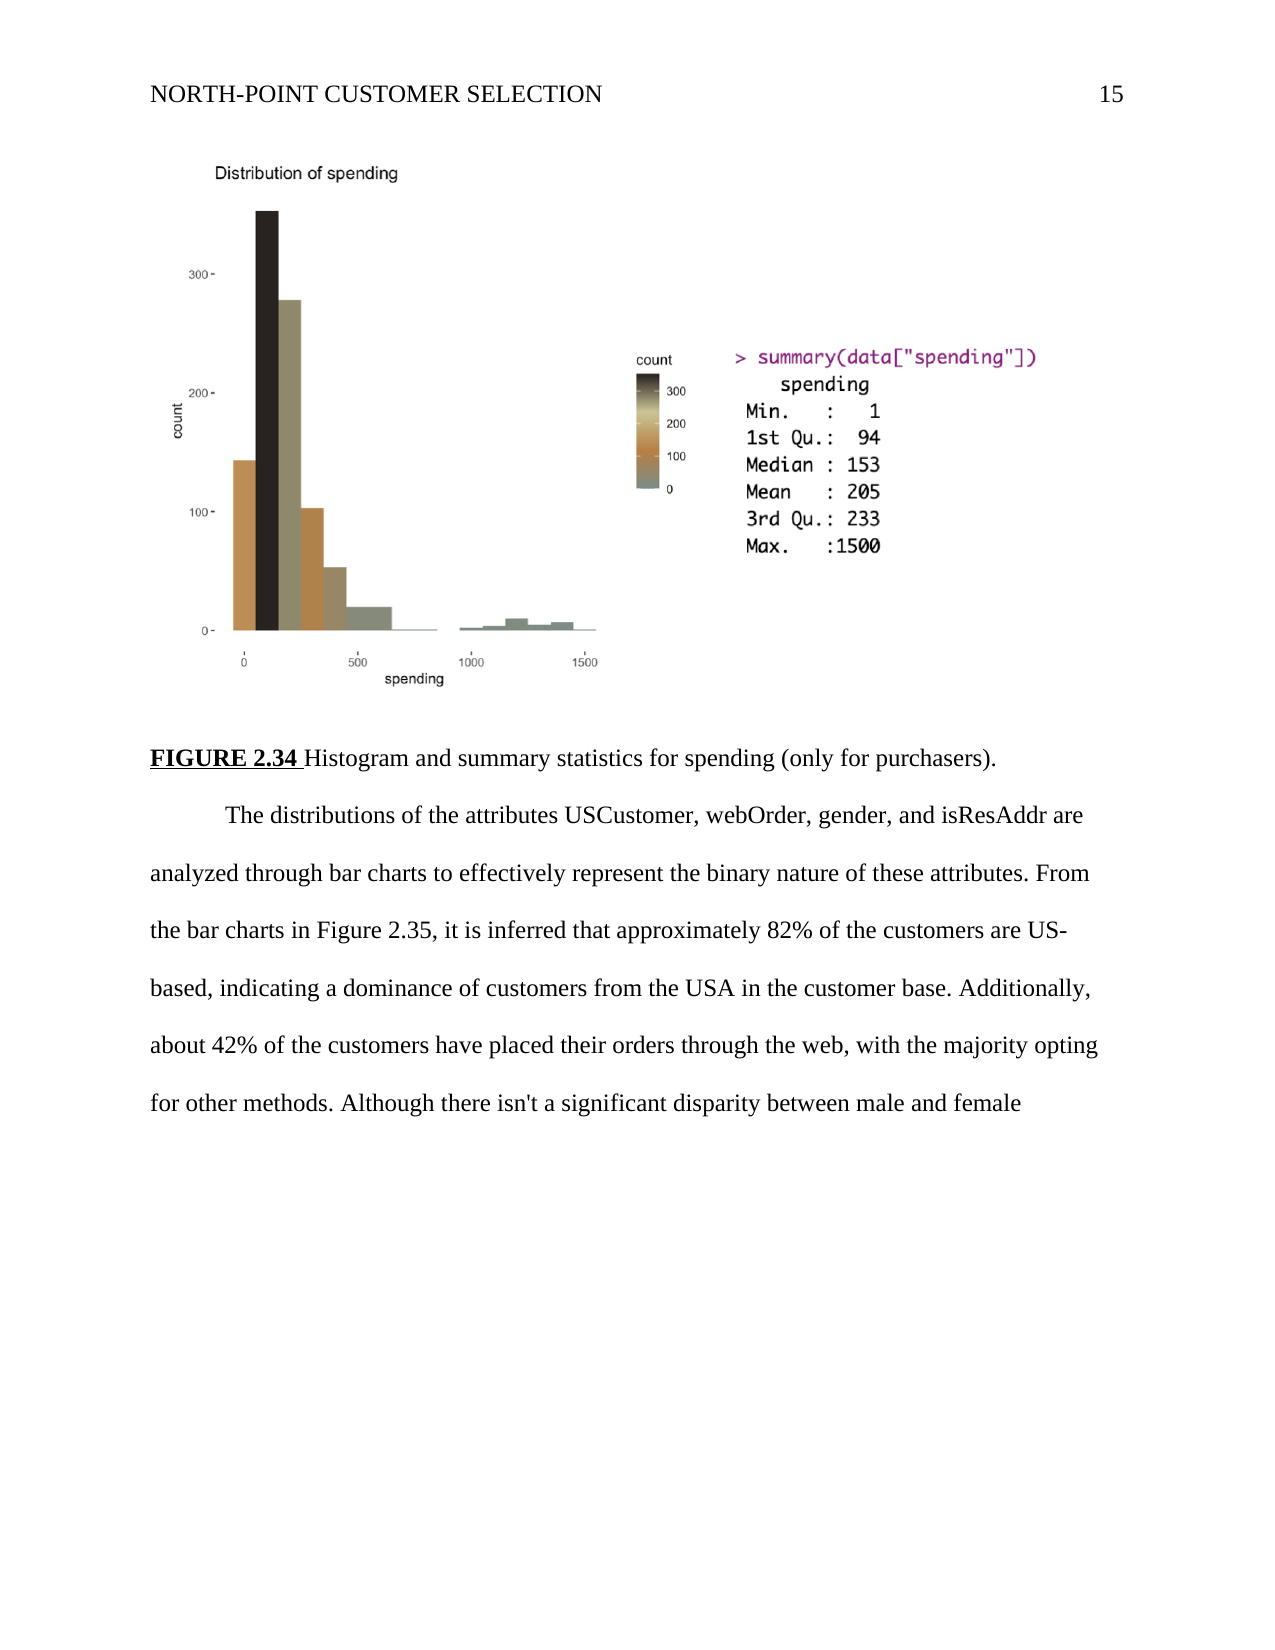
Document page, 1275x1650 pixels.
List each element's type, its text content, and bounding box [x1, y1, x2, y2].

text The distributions of the attributes USCustomer, webOrder, gender, and isResAddr are analyzed through bar charts to effectively represent the binary nature of these attributes. From the bar charts in Figure 2.35, it is inferred that approximately 82% of the customers are US-based, indicating a dominance of customers from the USA in the customer base. Additionally, about 42% of the customers have placed their orders through the web, with the majority opting for other methods. Although there isn't a significant disparity between male and female customers, the number of male customers is slightly higher than that of females. [150, 800, 1125, 1117]
text FIGURE 2.34 Histogram and summary statistics for spending (only for purchasers). [150, 743, 1125, 772]
picture [150, 150, 1055, 692]
